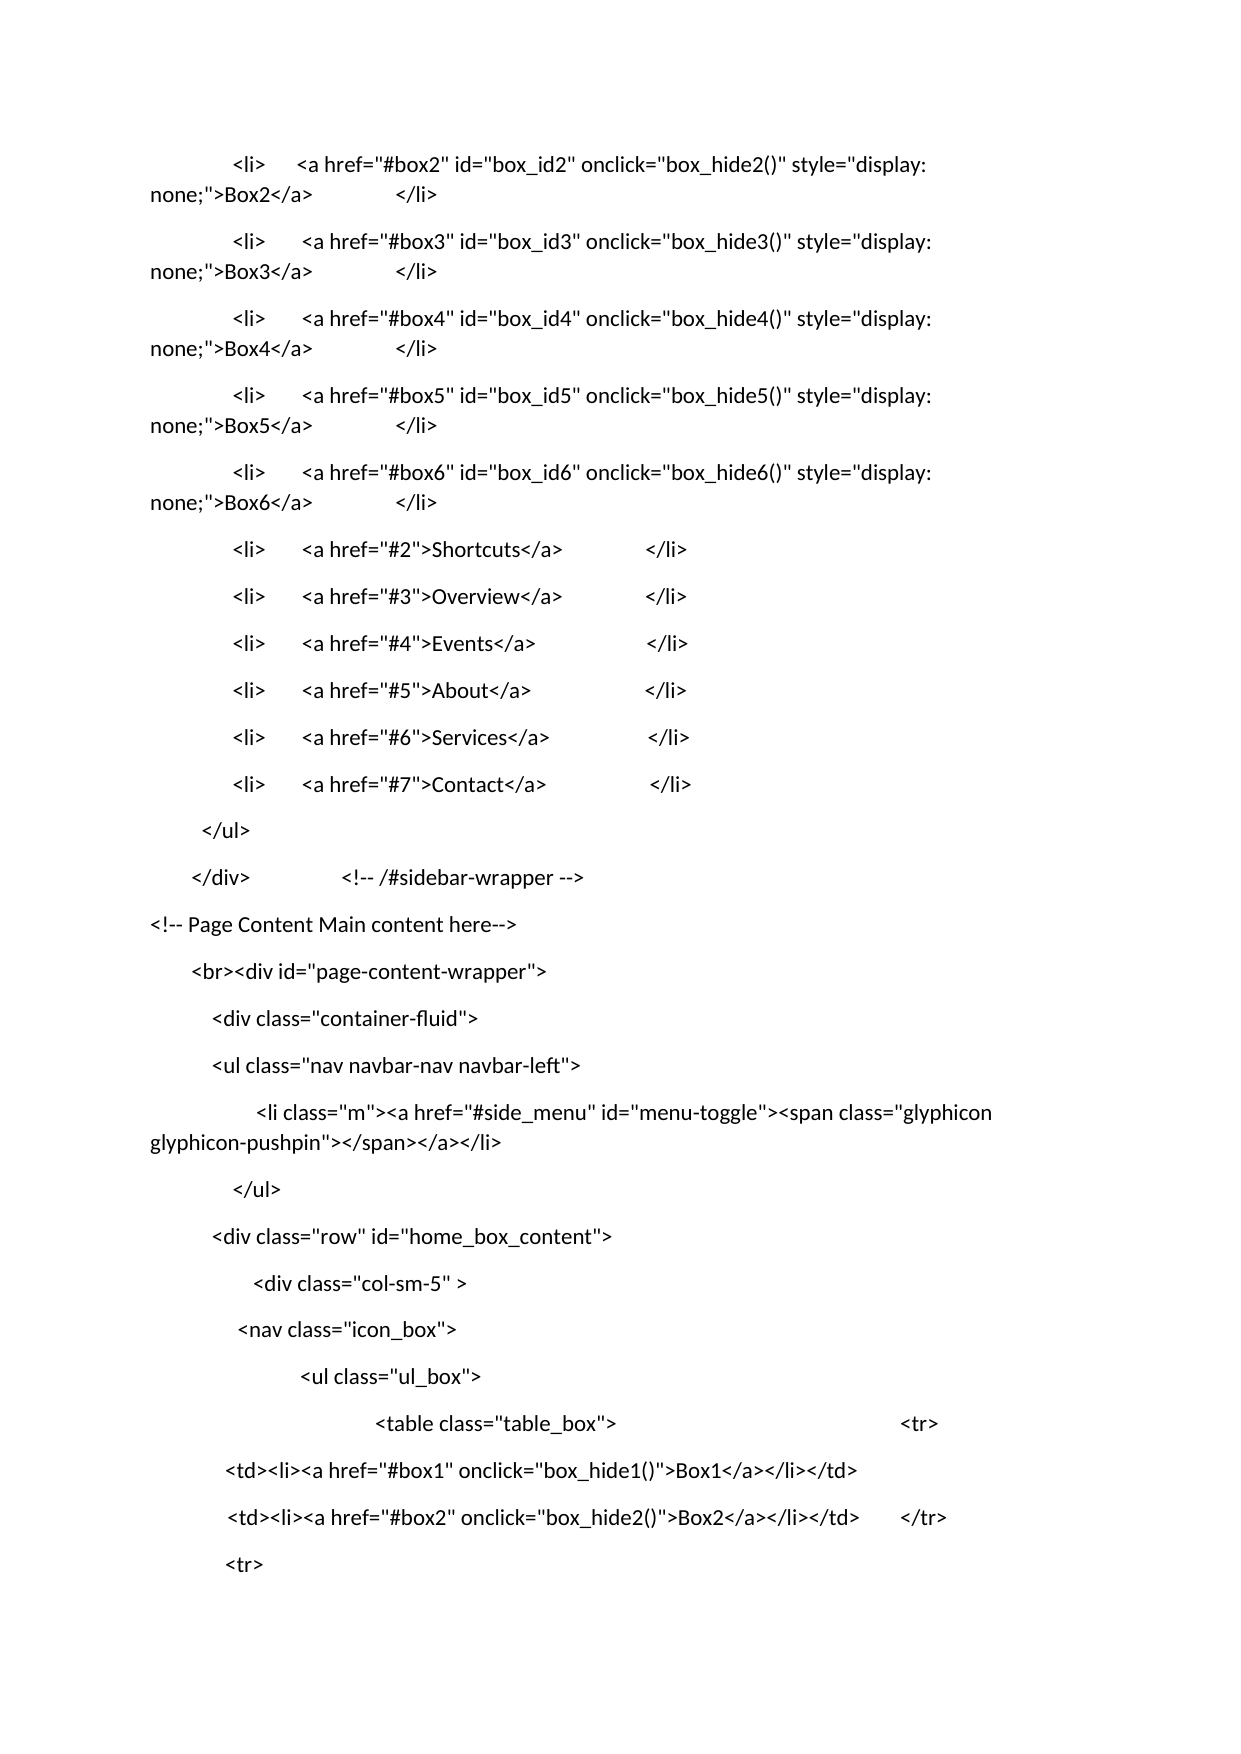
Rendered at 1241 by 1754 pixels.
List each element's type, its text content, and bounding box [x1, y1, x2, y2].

text <nav class="icon_box"> [150, 1316, 1090, 1344]
text <li> <a href="#box5" id="box_id5" onclick="box_hide5()" style="display: none;">Box5</a> </li> [150, 381, 1090, 439]
text <table class="table_box"> <tr> [150, 1409, 1090, 1437]
text <li> <a href="#box3" id="box_id3" onclick="box_hide3()" style="display: none;">Box3</a> </li> [150, 227, 1090, 285]
text <br><div id="page-content-wrapper"> [150, 957, 1090, 985]
text <!-- Page Content Main content here--> [150, 910, 1090, 938]
text <tr> [150, 1550, 1090, 1578]
text <div class="container-fluid"> [150, 1004, 1090, 1032]
text </div> <!-- /#sidebar-wrapper --> [150, 863, 1090, 892]
text <li> <a href="#box2" id="box_id2" onclick="box_hide2()" style="display: none;">Box2</a> </li> [150, 150, 1090, 208]
text <li> <a href="#box4" id="box_id4" onclick="box_hide4()" style="display: none;">Box4</a> </li> [150, 304, 1090, 362]
text <ul class="nav navbar-nav navbar-left"> [150, 1051, 1090, 1079]
text <li> <a href="#6">Services</a> </li> [150, 723, 1090, 751]
text <li> <a href="#3">Overview</a> </li> [150, 582, 1090, 610]
text <ul class="ul_box"> [150, 1362, 1090, 1391]
text <td><li><a href="#box2" onclick="box_hide2()">Box2</a></li></td> </tr> [150, 1503, 1090, 1531]
text <li> <a href="#5">About</a> </li> [150, 676, 1090, 704]
text </ul> [150, 817, 1090, 845]
text <li> <a href="#2">Shortcuts</a> </li> [150, 535, 1090, 563]
text <li> <a href="#box6" id="box_id6" onclick="box_hide6()" style="display: none;">Box6</a> </li> [150, 458, 1090, 517]
text <div class="col-sm-5" > [150, 1269, 1090, 1297]
text <li> <a href="#7">Contact</a> </li> [150, 770, 1090, 798]
text <li class="m"><a href="#side_menu" id="menu-toggle"><span class="glyphicon glyphicon-pushpin"></span></a></li> [150, 1098, 1090, 1156]
text <li> <a href="#4">Events</a> </li> [150, 629, 1090, 657]
text <div class="row" id="home_box_content"> [150, 1222, 1090, 1250]
text <td><li><a href="#box1" onclick="box_hide1()">Box1</a></li></td> [150, 1456, 1090, 1484]
text </ul> [150, 1175, 1090, 1203]
